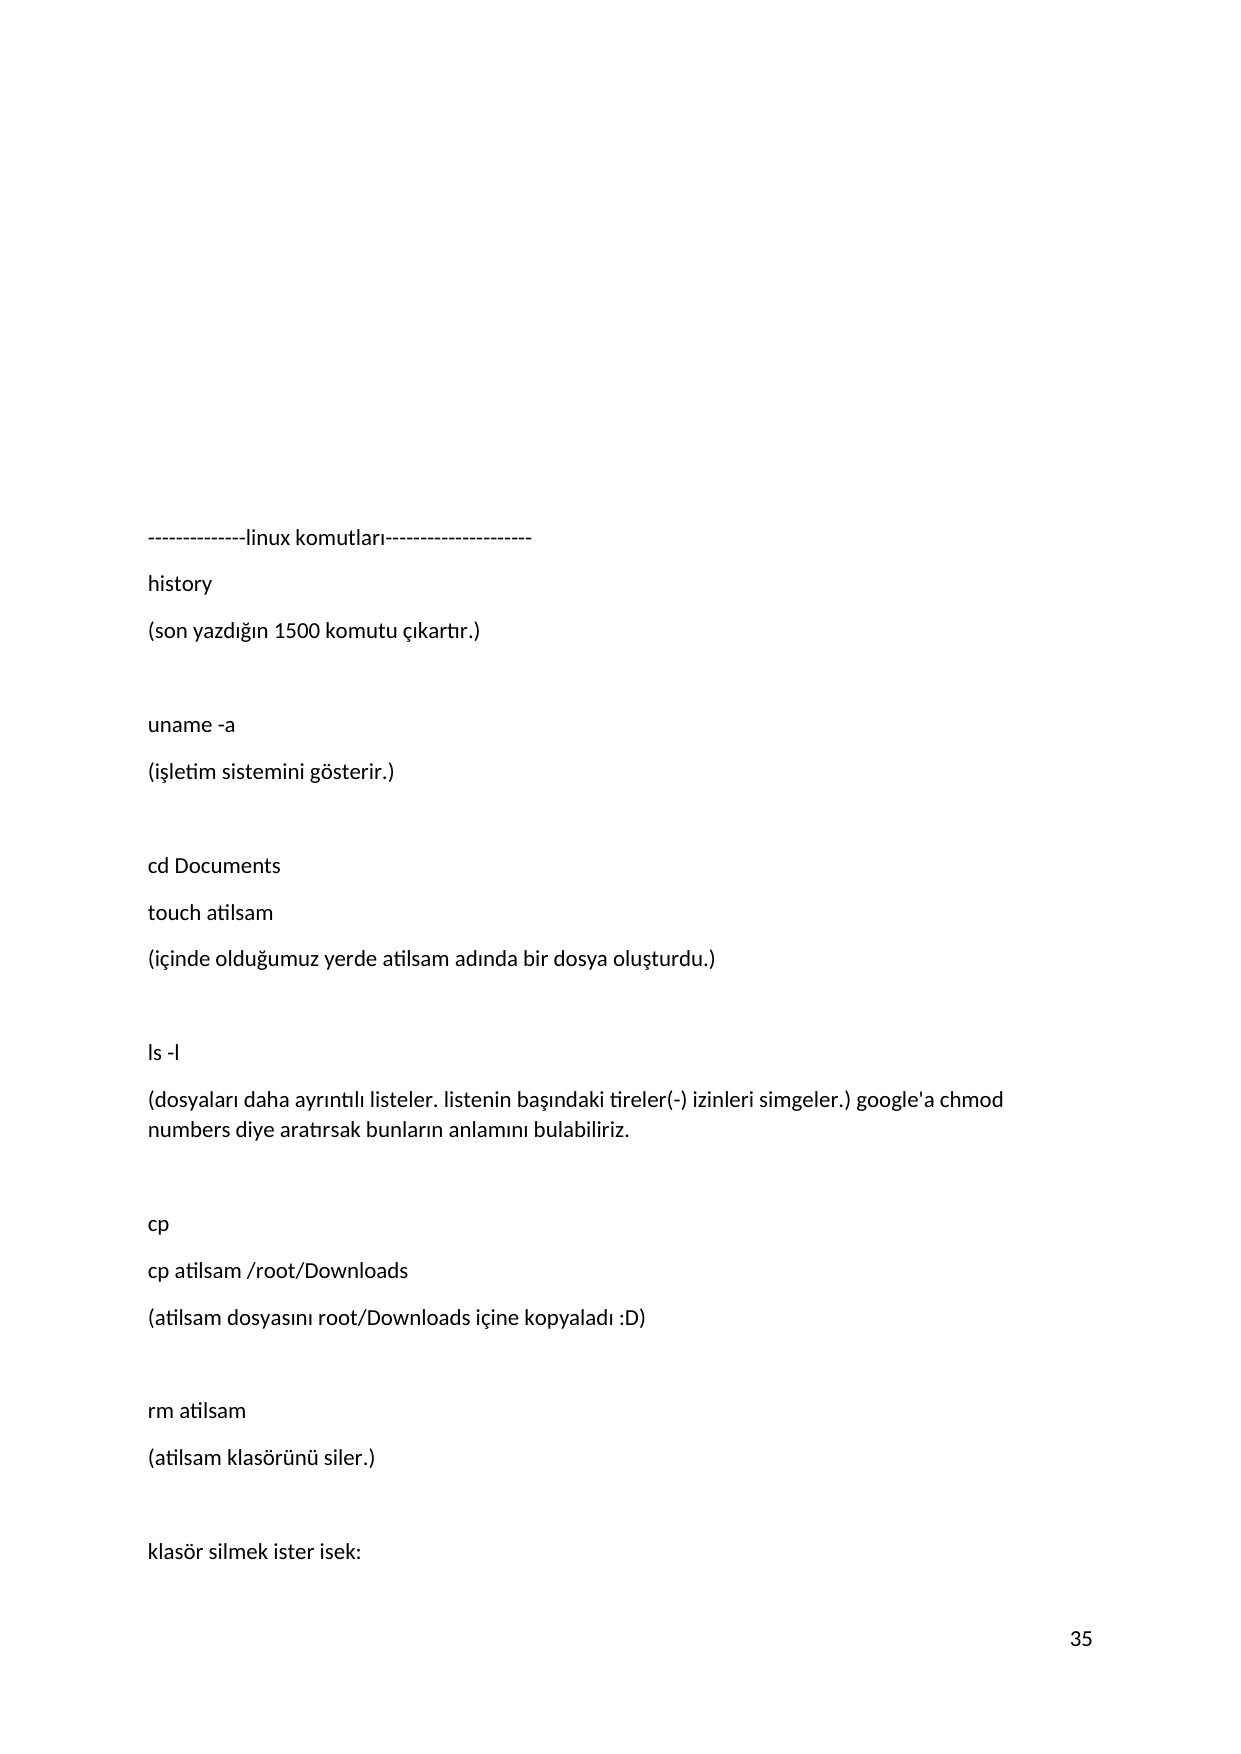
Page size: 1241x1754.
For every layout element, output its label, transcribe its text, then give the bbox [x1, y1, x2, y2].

text history [148, 569, 1093, 597]
text (atilsam klasörünü siler.) [148, 1443, 1093, 1471]
text (içinde olduğumuz yerde atilsam adında bir dosya oluşturdu.) [148, 944, 1093, 972]
text touch atilsam [148, 898, 1093, 926]
text (son yazdığın 1500 komutu çıkartır.) [148, 616, 1093, 644]
text cp [148, 1209, 1093, 1237]
text (dosyaları daha ayrıntılı listeler. listenin başındaki tireler(-) izinleri simgeler.) google'a chmod numbers diye aratırsak bunların anlamını bulabiliriz. [148, 1085, 1093, 1143]
text (işletim sistemini gösterir.) [148, 757, 1093, 785]
text cp atilsam /root/Downloads [148, 1256, 1093, 1284]
text (atilsam dosyasını root/Downloads içine kopyaladı :D) [148, 1303, 1093, 1331]
text ls -l [148, 1038, 1093, 1066]
text --------------linux komutları--------------------- [148, 523, 1093, 551]
text rm atilsam [148, 1397, 1093, 1424]
text uname -a [148, 710, 1093, 738]
text cd Documents [148, 851, 1093, 879]
text klasör silmek ister isek: [148, 1537, 1093, 1565]
